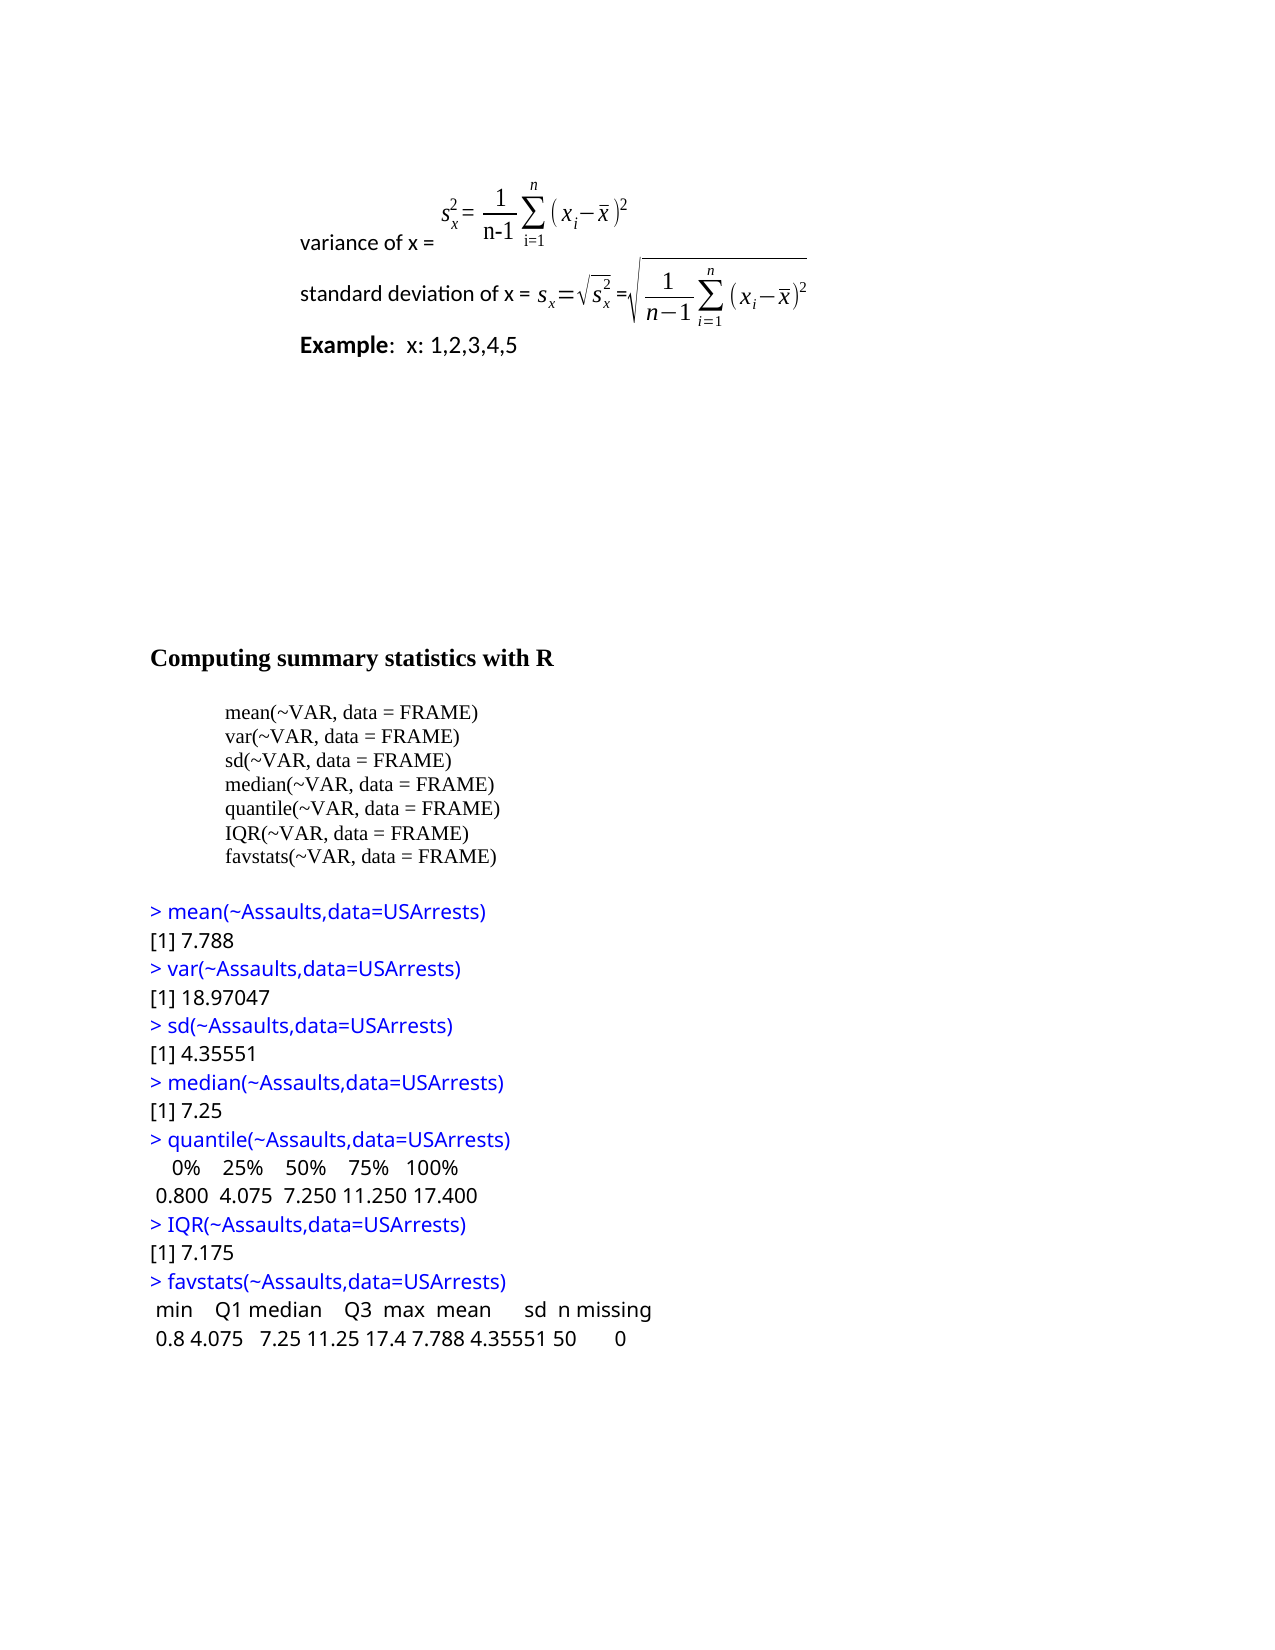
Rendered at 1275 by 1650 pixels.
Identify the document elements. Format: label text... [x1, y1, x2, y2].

text sd(~VAR, data = FRAME) [150, 748, 1125, 772]
text mean(~VAR, data = FRAME) [150, 700, 1125, 724]
text standard deviation of x = = [300, 256, 1125, 329]
text > mean(~Assaults,data=USArrests) [150, 897, 1125, 926]
text Computing summary statistics with R [150, 643, 1125, 671]
text [1] 4.35551 [150, 1039, 1125, 1068]
text quantile(~VAR, data = FRAME) [150, 796, 1125, 820]
text 0% 25% 50% 75% 100% [150, 1153, 1125, 1182]
text [1] 7.175 [150, 1238, 1125, 1267]
text [1] 7.788 [150, 926, 1125, 954]
text > sd(~Assaults,data=USArrests) [150, 1011, 1125, 1039]
text > median(~Assaults,data=USArrests) [150, 1068, 1125, 1096]
text > var(~Assaults,data=USArrests) [150, 954, 1125, 983]
text > IQR(~Assaults,data=USArrests) [150, 1210, 1125, 1238]
text median(~VAR, data = FRAME) [150, 772, 1125, 796]
text [1] 7.25 [150, 1096, 1125, 1125]
text 0.800 4.075 7.250 11.250 17.400 [150, 1182, 1125, 1210]
text 0.8 4.075 7.25 11.25 17.4 7.788 4.35551 50 0 [150, 1324, 1125, 1352]
text > favstats(~Assaults,data=USArrests) [150, 1267, 1125, 1295]
text [1] 18.97047 [150, 983, 1125, 1011]
text min Q1 median Q3 max mean sd n missing [150, 1295, 1125, 1324]
text > quantile(~Assaults,data=USArrests) [150, 1125, 1125, 1153]
text Example: x: 1,2,3,4,5 [300, 329, 1125, 360]
text IQR(~VAR, data = FRAME) [150, 820, 1125, 844]
text variance of x = [300, 175, 1125, 256]
text favstats(~VAR, data = FRAME) [150, 844, 1125, 868]
text var(~VAR, data = FRAME) [150, 724, 1125, 748]
